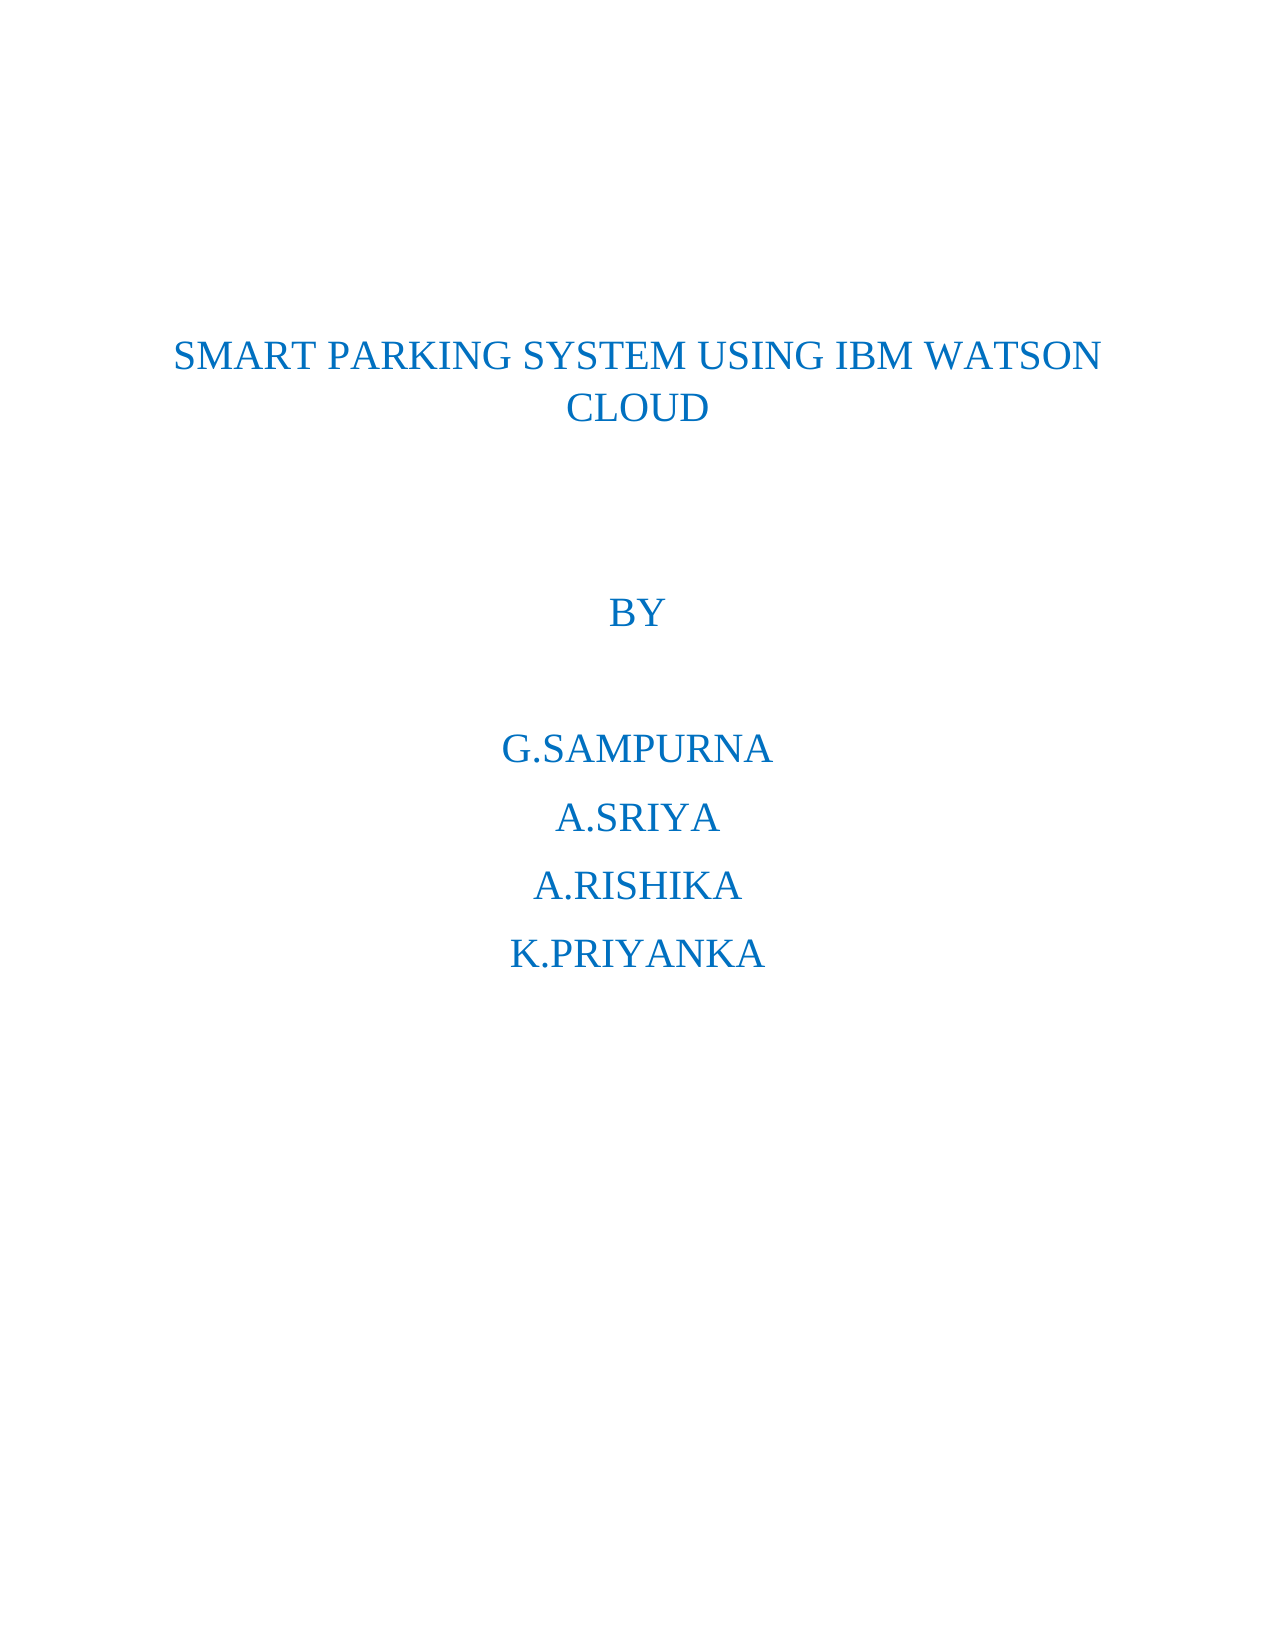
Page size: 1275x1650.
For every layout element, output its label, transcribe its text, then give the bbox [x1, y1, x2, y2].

text K.PRIYANKA [150, 929, 1125, 977]
text A.SRIYA [150, 792, 1125, 840]
text G.SAMPURNA [150, 724, 1125, 772]
text A.RISHIKA [150, 860, 1125, 908]
text SMART PARKING SYSTEM USING IBM WATSON CLOUD [150, 330, 1125, 430]
text BY [150, 587, 1125, 635]
